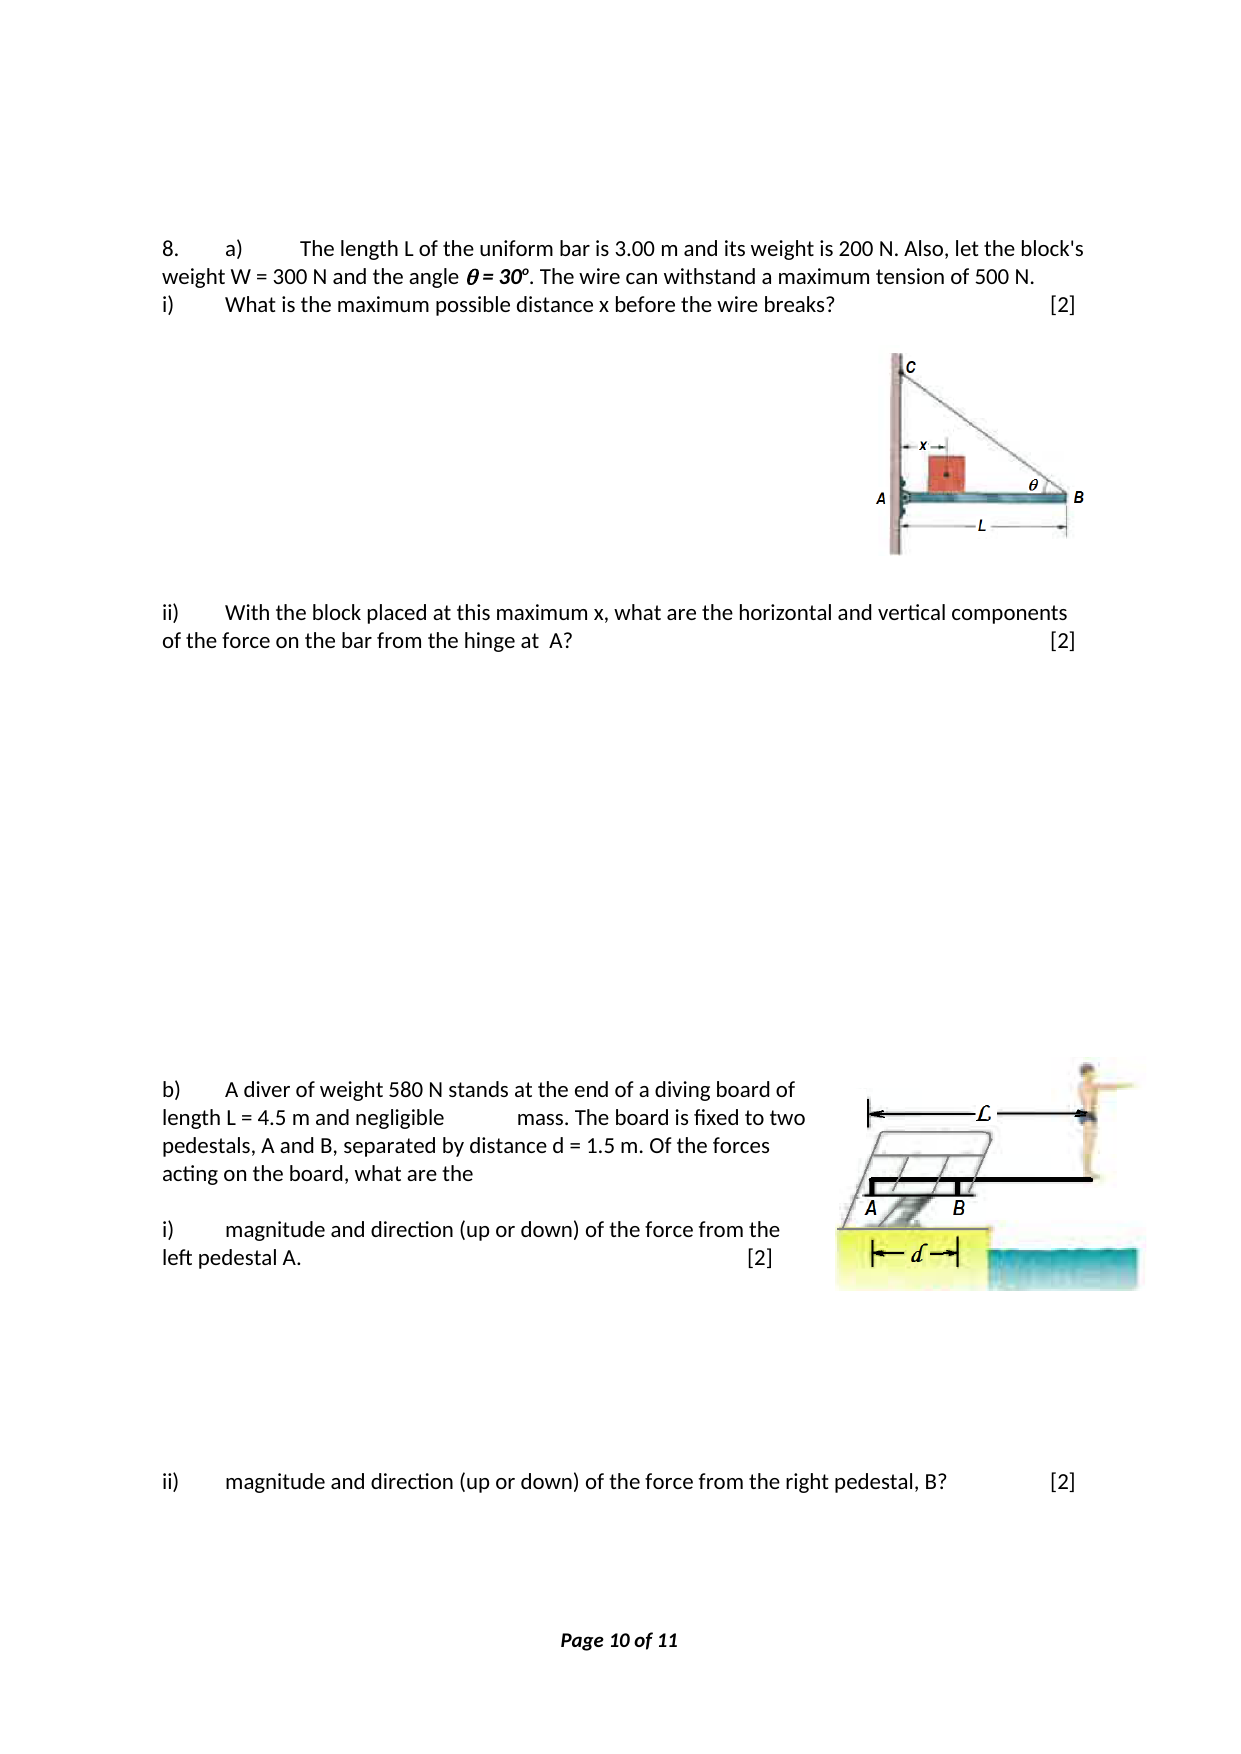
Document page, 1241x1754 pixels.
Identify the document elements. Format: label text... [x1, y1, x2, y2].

text i) magnitude and direction (up or down) of the force from the left pedestal A. [2] [162, 1215, 1090, 1467]
picture [863, 345, 1086, 555]
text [162, 1467, 1090, 1551]
picture [833, 1056, 1147, 1294]
text b) A diver of weight 580 N stands at the end of a diving board of length L = 4.5 m and negligible mass. The board is fixed to two pedestals, A and B, separated by distance d = 1.5 m. Of the forces acting on the board, what are the [162, 1075, 833, 1187]
text 8. a) The length L of the uniform bar is 3.00 m and its weight is 200 N. Also, let the block's weight W = 300 N and the angle = 30o. The wire can withstand a maximum tension of 500 N. i) What is the maximum possible distance x before the wire breaks? [2] ii) With the block placed at this maximum x, what are the horizontal and vertical components of the force on the bar from the hinge at A? [2] [162, 234, 1090, 654]
